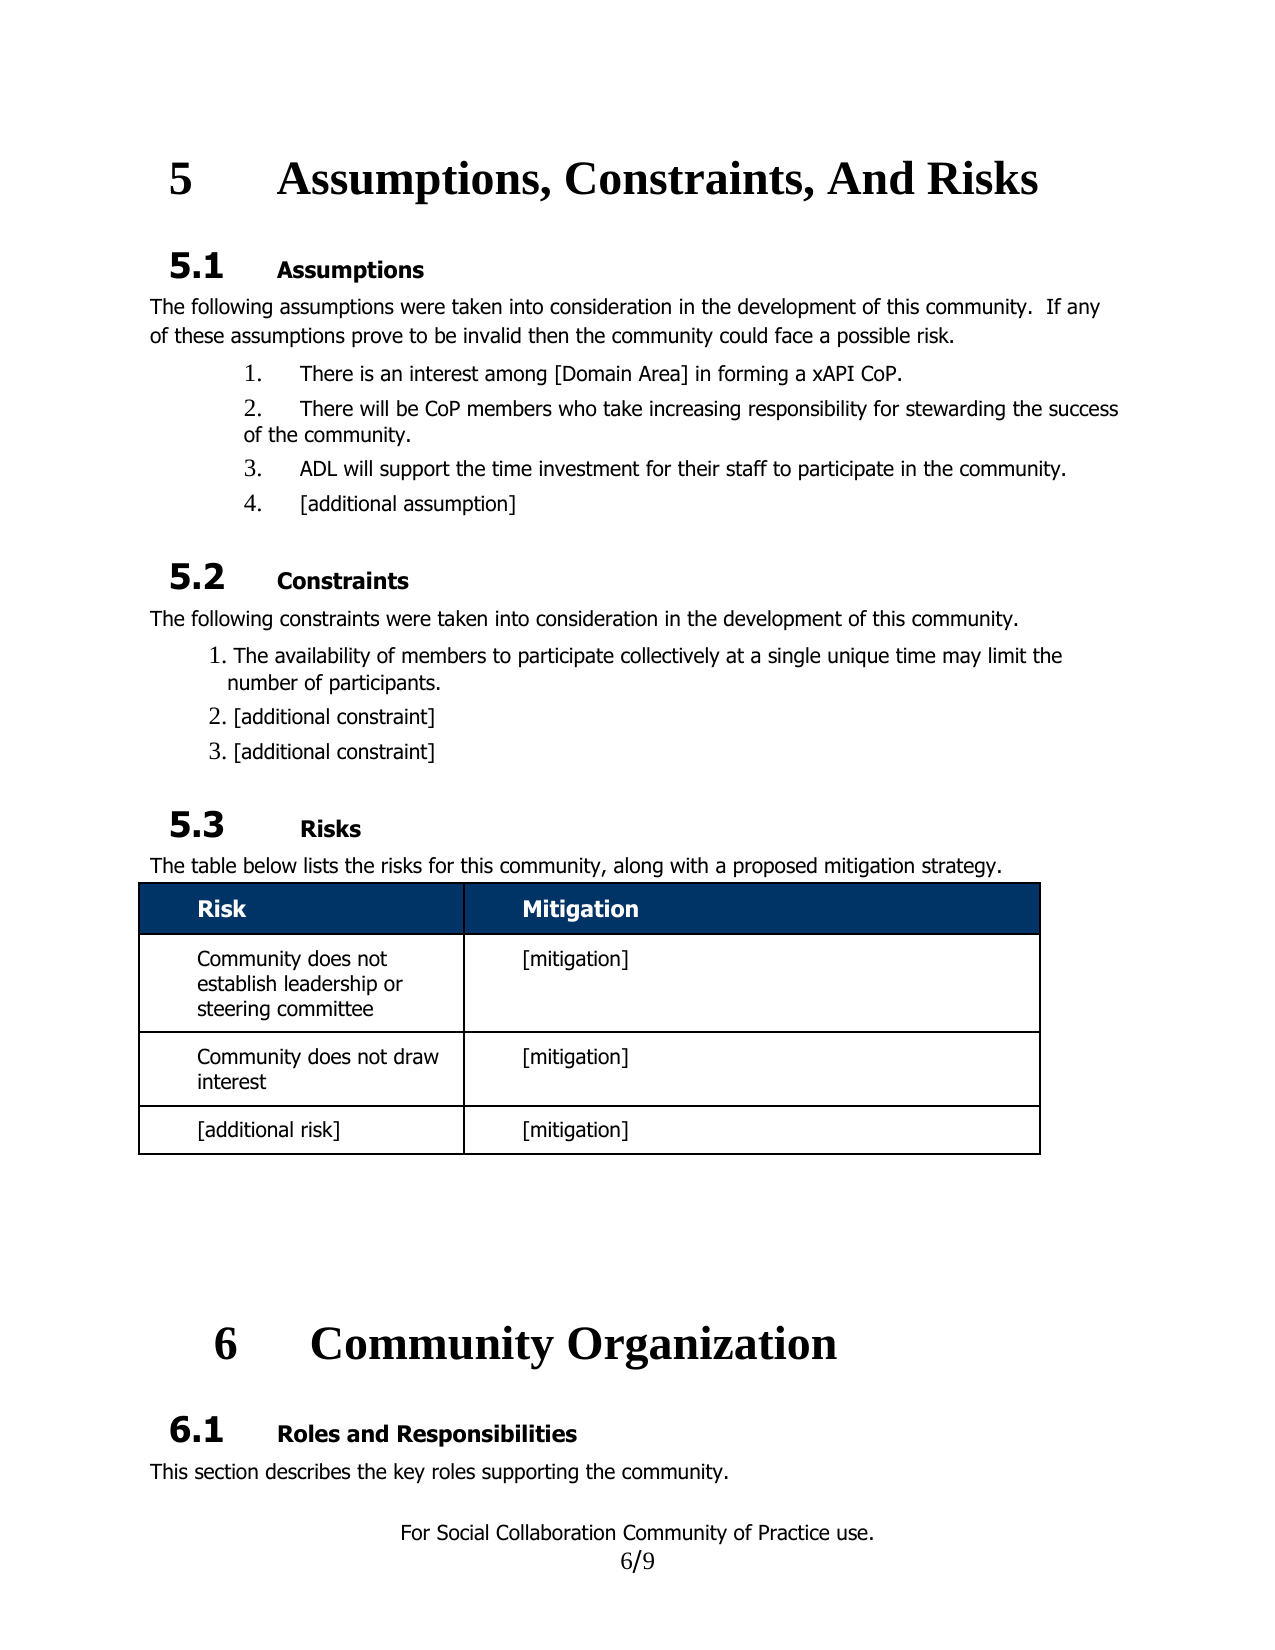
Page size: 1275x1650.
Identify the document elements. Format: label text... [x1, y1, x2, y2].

table_header Mitigation [465, 884, 1039, 933]
text This section describes the key roles supporting the community. [150, 1458, 1125, 1484]
table_cell [additional risk] [140, 1107, 463, 1153]
subtitle 5.2 Constraints [169, 554, 1125, 597]
text 1. There is an interest among [Domain Area] in forming a xAPI CoP. [244, 358, 1125, 387]
table_cell Community does not draw interest [140, 1033, 463, 1104]
text The following constraints were taken into consideration in the development of this community. [150, 605, 1125, 631]
subtitle 5.1 Assumptions [169, 243, 1125, 285]
table_cell [mitigation] [465, 935, 1039, 1031]
text 3. ADL will support the time investment for their staff to participate in the community. [244, 453, 1125, 482]
table_cell [mitigation] [465, 1033, 1039, 1104]
subtitle 5.3 Risks [169, 802, 1125, 845]
text 3. [additional constraint] [208, 736, 1125, 764]
text 1. The availability of members to participate collectively at a single unique time may limit the number of participants. [208, 641, 1125, 694]
text The following assumptions were taken into consideration in the development of this community. If any of these assumptions prove to be invalid then the community could face a possible risk. [150, 294, 1125, 348]
table_cell [mitigation] [465, 1107, 1039, 1153]
text The table below lists the risks for this community, along with a proposed mitigation strategy. [150, 853, 1125, 878]
subtitle 6.1 Roles and Responsibilities [169, 1407, 1125, 1450]
text 4. [additional assumption] [244, 488, 1125, 517]
subtitle 6 Community Organization [169, 1205, 1125, 1370]
subtitle 5 Assumptions, Constraints, And Risks [169, 150, 1125, 205]
text 2. [additional constraint] [208, 701, 1125, 729]
table_header Risk [140, 884, 463, 933]
text 2. There will be CoP members who take increasing responsibility for stewarding the success of the community. [244, 393, 1125, 447]
table_cell Community does not establish leadership or steering committee [140, 935, 463, 1031]
